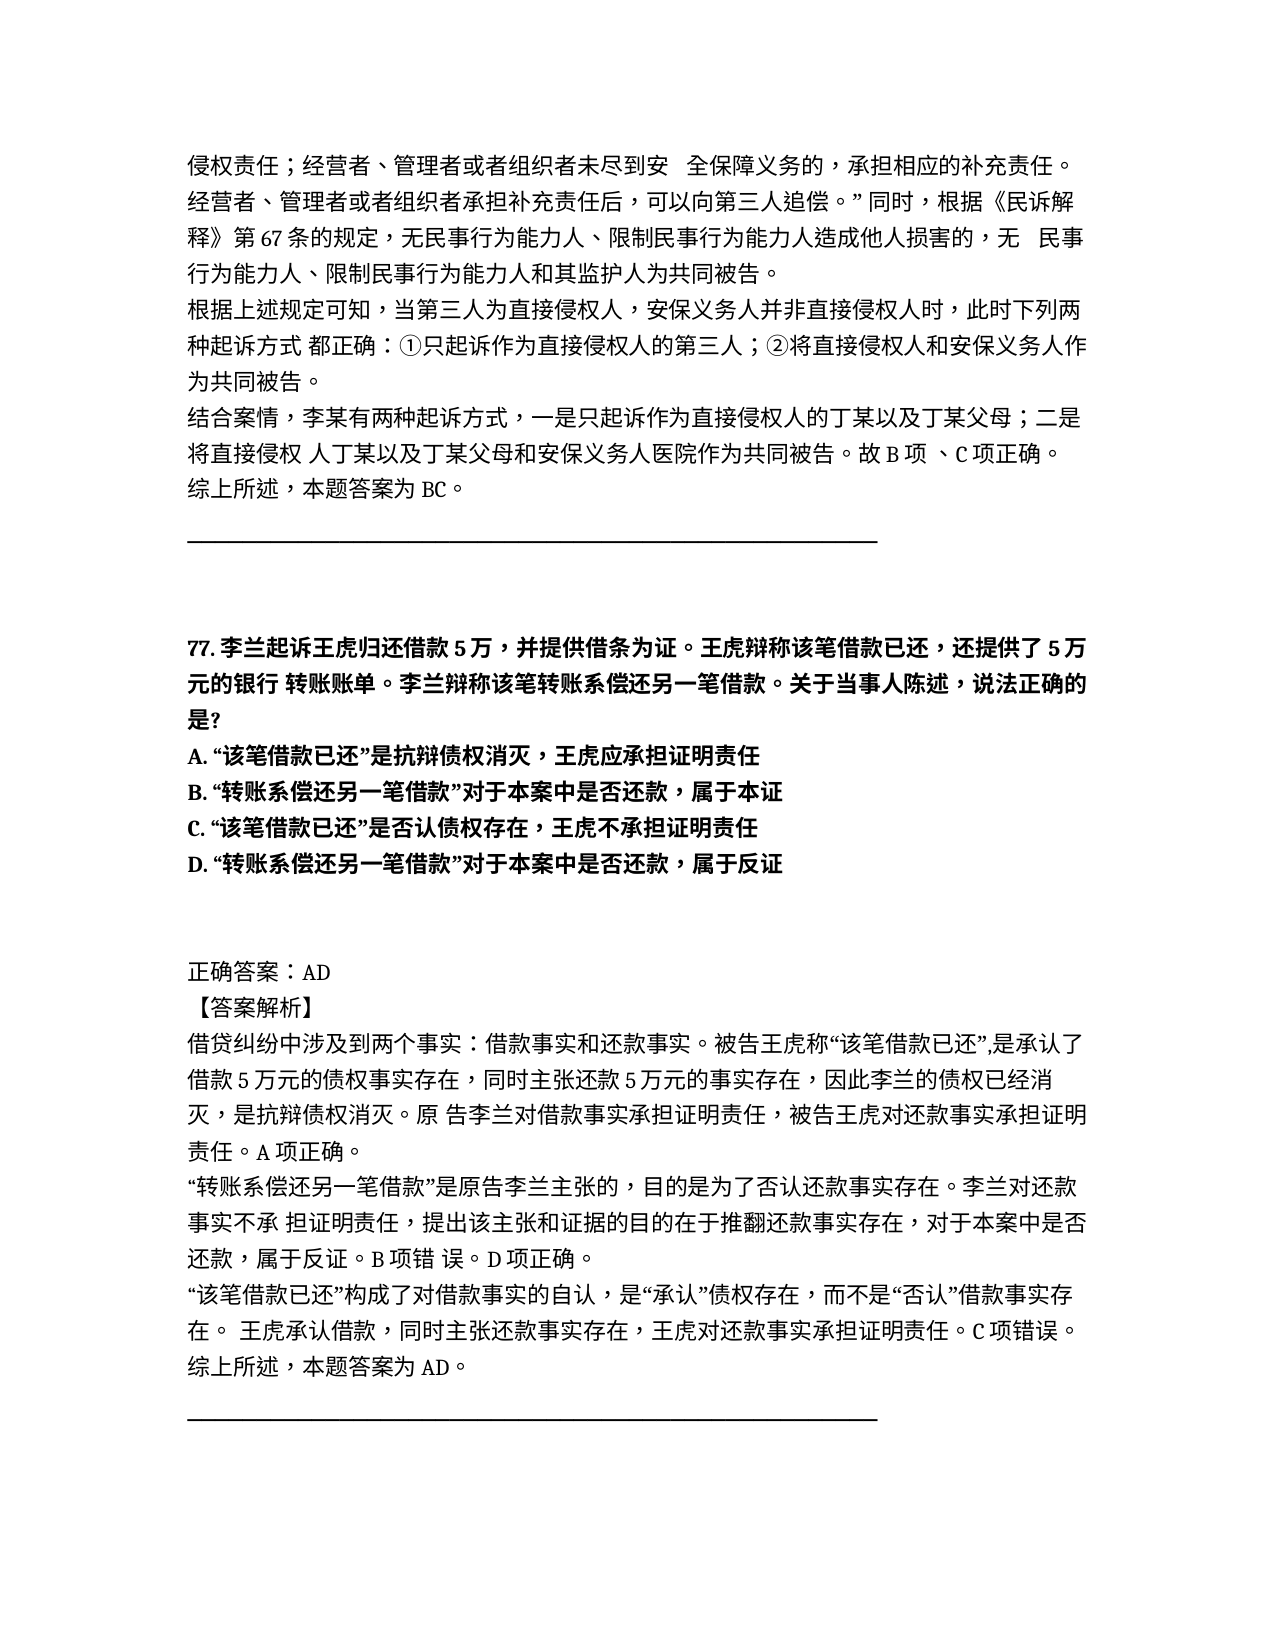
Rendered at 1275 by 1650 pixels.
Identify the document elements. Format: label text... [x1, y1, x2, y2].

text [187, 150, 1087, 505]
text 77. 李兰起诉王虎归还借款5万，并提供借条为证。王虎辩称该笔借款已还，还提供了5万元的银行 转账账单。李兰辩称该笔转账系偿还另一笔借款。关于当事人陈述，说法正确的是? A. “该笔借款已还”是抗辩债权消灭，王虎应承担证明责任 B. “转账系偿还另一笔借款”对于本案中是否还款，属于本证 C. “该笔借款已还”是否认债权存在，王虎不承担证明责任 D. “转账系偿还另一笔借款”对于本案中是否还款，属于反证 [187, 632, 1087, 879]
text ────────────────────────────────────────────────── [187, 530, 1087, 557]
text ────────────────────────────────────────────────── [187, 1408, 1087, 1434]
text 正确答案：AD 【答案解析】 借贷纠纷中涉及到两个事实：借款事实和还款事实。被告王虎称“该笔借款已还”,是承认了借款5 万元的债权事实存在，同时主张还款5万元的事实存在，因此李兰的债权已经消灭，是抗辩债权消灭。原 告李兰对借款事实承担证明责任，被告王虎对还款事实承担证明责任。A 项正确。 “转账系偿还另一笔借款”是原告李兰主张的，目的是为了否认还款事实存在。李兰对还款事实不承 担证明责任，提出该主张和证据的目的在于推翻还款事实存在，对于本案中是否还款，属于反证。B 项错 误。D 项正确。 “该笔借款已还”构成了对借款事实的自认，是“承认”债权存在，而不是“否认”借款事实存在。 王虎承认借款，同时主张还款事实存在，王虎对还款事实承担证明责任。C 项错误。 综上所述，本题答案为AD。 [187, 956, 1087, 1382]
